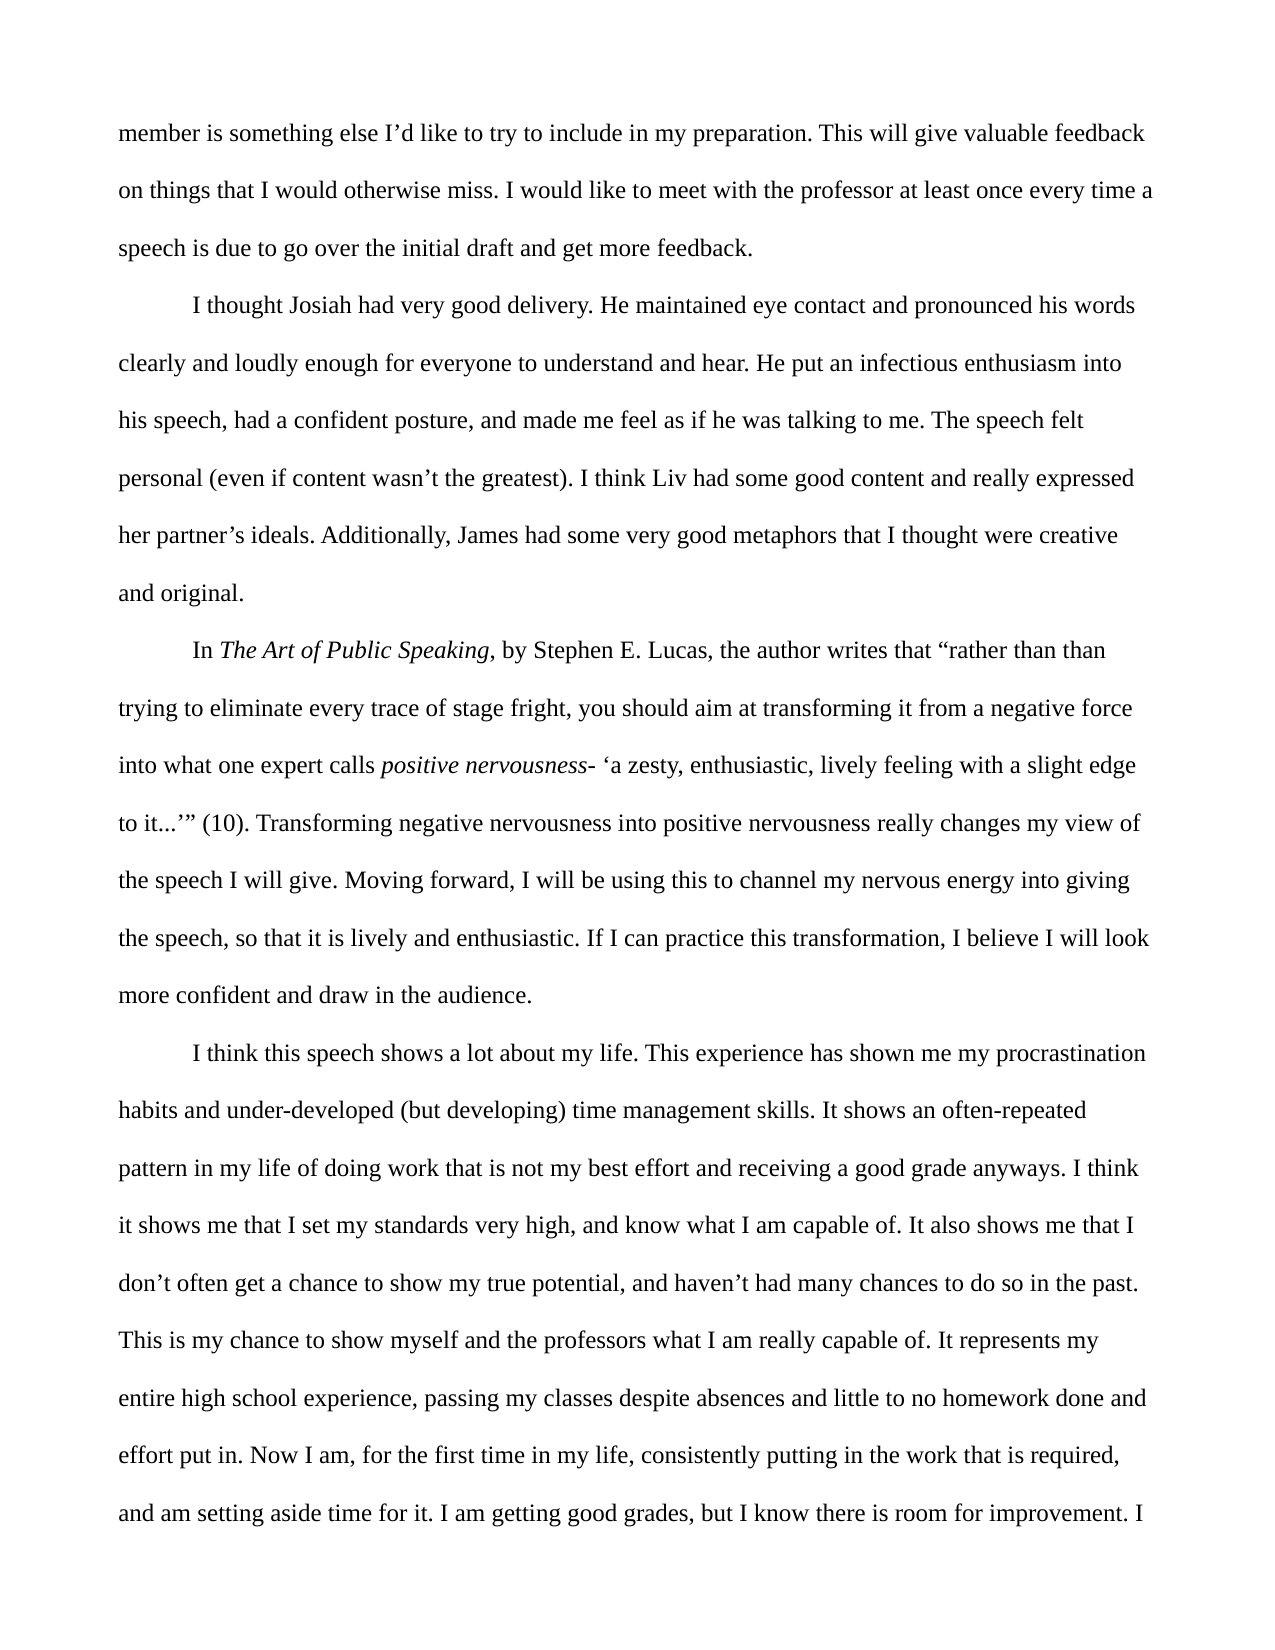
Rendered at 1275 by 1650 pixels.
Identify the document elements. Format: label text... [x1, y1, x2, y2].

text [118, 118, 1157, 262]
text I thought Josiah had very good delivery. He maintained eye contact and pronounced his words clearly and loudly enough for everyone to understand and hear. He put an infectious enthusiasm into his speech, had a confident posture, and made me feel as if he was talking to me. The speech felt personal (even if content wasn’t the greatest). I think Liv had some good content and really expressed her partner’s ideals. Additionally, James had some very good metaphors that I thought were creative and original. [118, 291, 1157, 607]
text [118, 1038, 1157, 1527]
text In The Art of Public Speaking, by Stephen E. Lucas, the author writes that “rather than than trying to eliminate every trace of stage fright, you should aim at transforming it from a negative force into what one expert calls positive nervousness- ‘a zesty, enthusiastic, lively feeling with a slight edge to it...’” (10). Transforming negative nervousness into positive nervousness really changes my view of the speech I will give. Moving forward, I will be using this to channel my nervous energy into giving the speech, so that it is lively and enthusiastic. If I can practice this transformation, I believe I will look more confident and draw in the audience. [118, 636, 1157, 1009]
